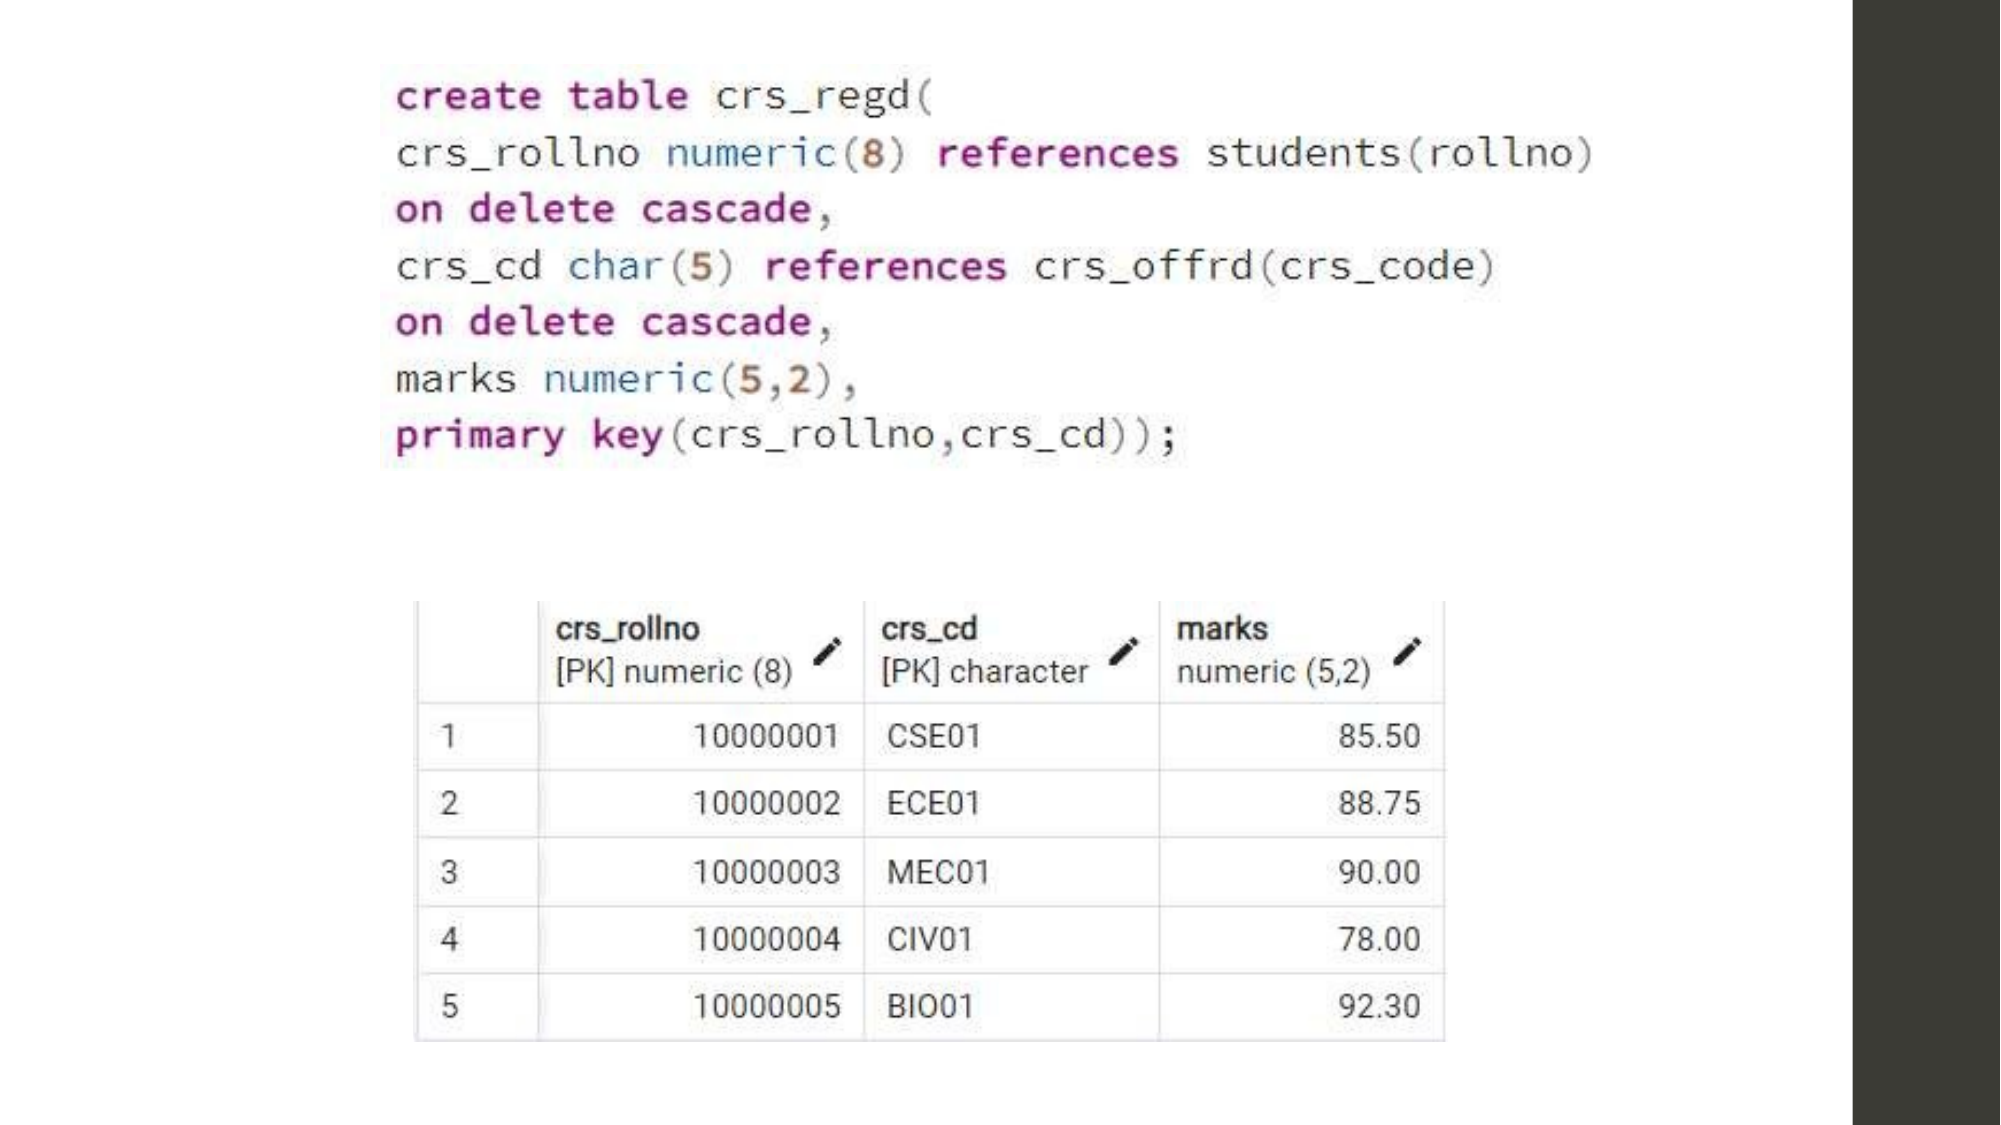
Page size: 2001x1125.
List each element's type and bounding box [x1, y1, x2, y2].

picture [413, 601, 1448, 1042]
picture [380, 64, 1593, 471]
